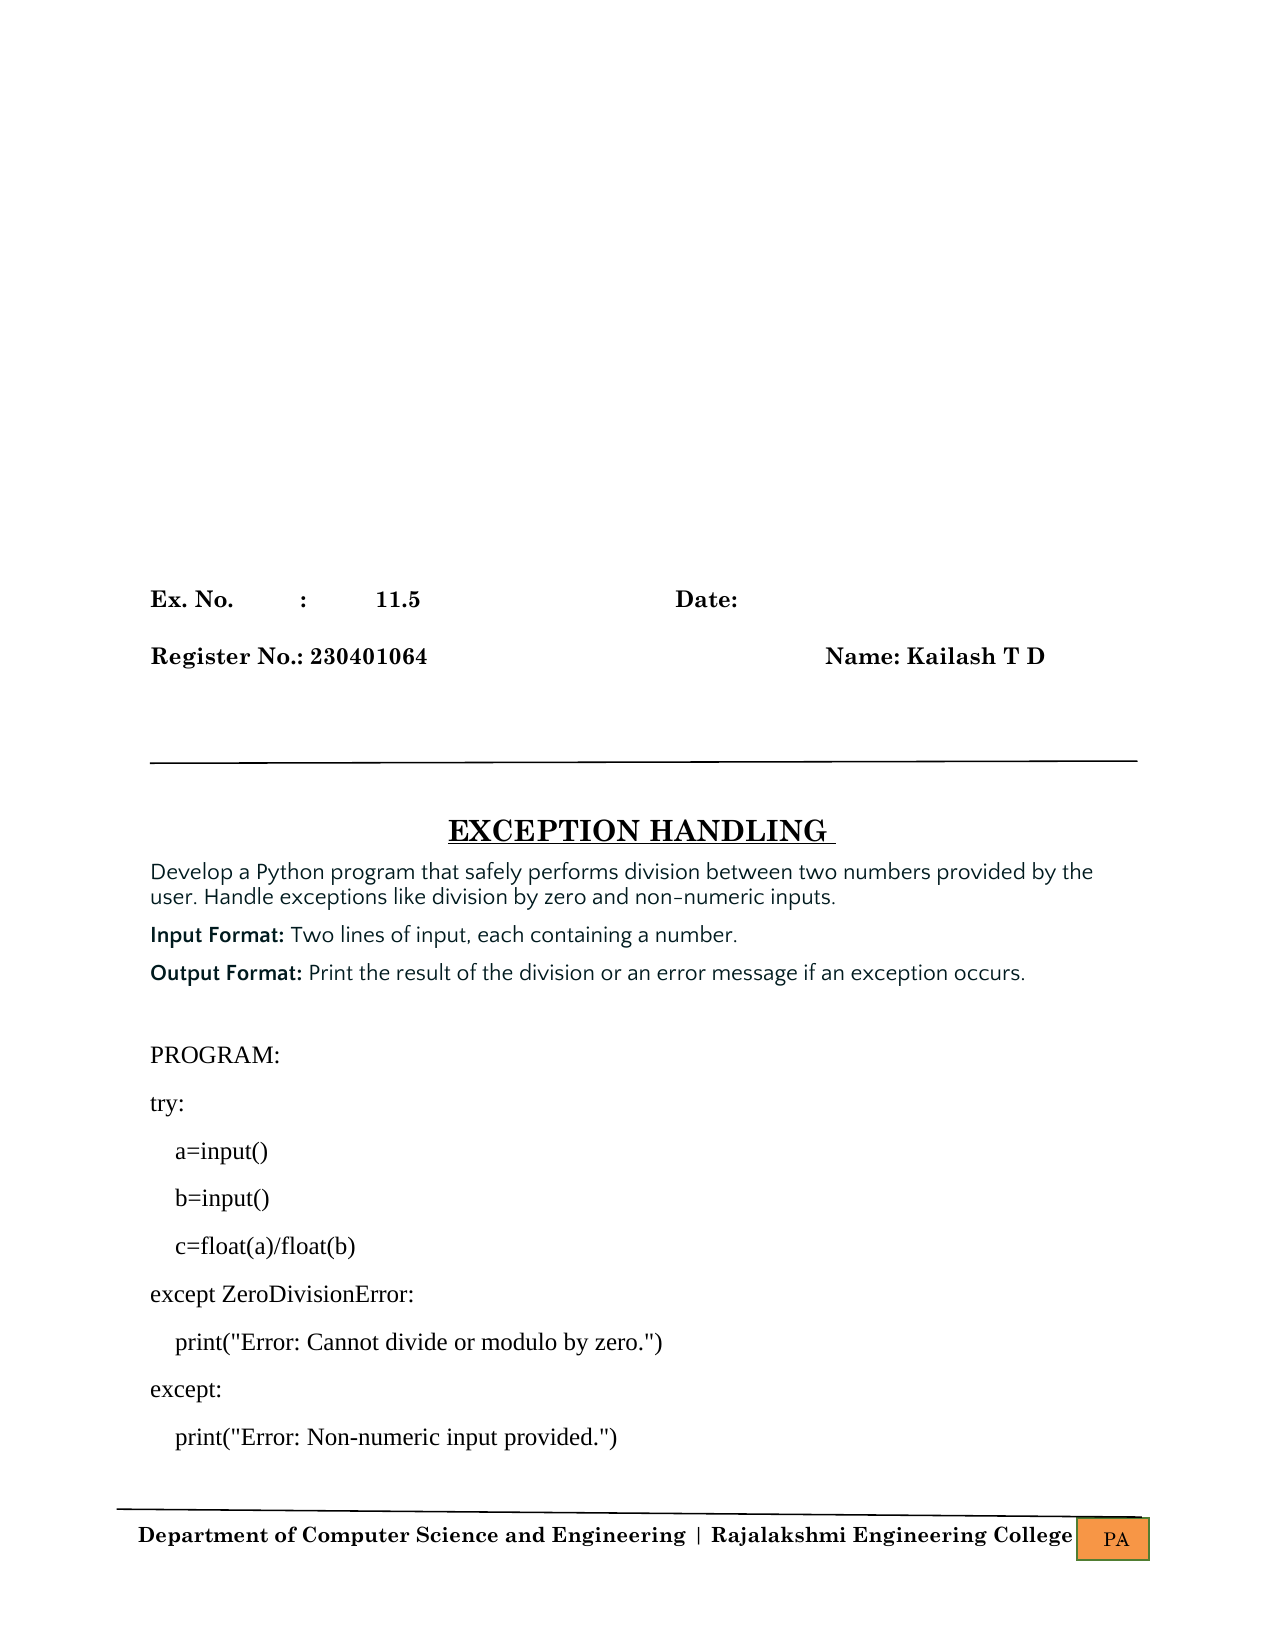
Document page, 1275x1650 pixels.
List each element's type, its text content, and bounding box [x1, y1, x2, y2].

text Ex. No. : 11.5 Date: [150, 585, 1125, 613]
text a=input() [150, 1136, 1125, 1164]
text c=float(a)/float(b) [150, 1231, 1125, 1260]
text Register No.: 230401064 Name: Kailash T D [150, 642, 1125, 669]
text try: [150, 1088, 1125, 1117]
text b=input() [150, 1183, 1125, 1212]
text Input Format: Two lines of input, each containing a number. [150, 923, 1125, 948]
text Develop a Python program that safely performs division between two numbers provided by the user. Handle exceptions like division by zero and non-numeric inputs. [150, 860, 1125, 911]
text except ZeroDivisionError: [150, 1279, 1125, 1308]
text except: [150, 1374, 1125, 1403]
text Output Format: Print the result of the division or an error message if an exception occurs. [150, 961, 1125, 986]
text EXCEPTION HANDLING [150, 812, 1125, 847]
text print("Error: Cannot divide or modulo by zero.") [150, 1327, 1125, 1355]
text PROGRAM: [150, 1040, 1125, 1069]
text print("Error: Non-numeric input provided.") [150, 1422, 1125, 1451]
